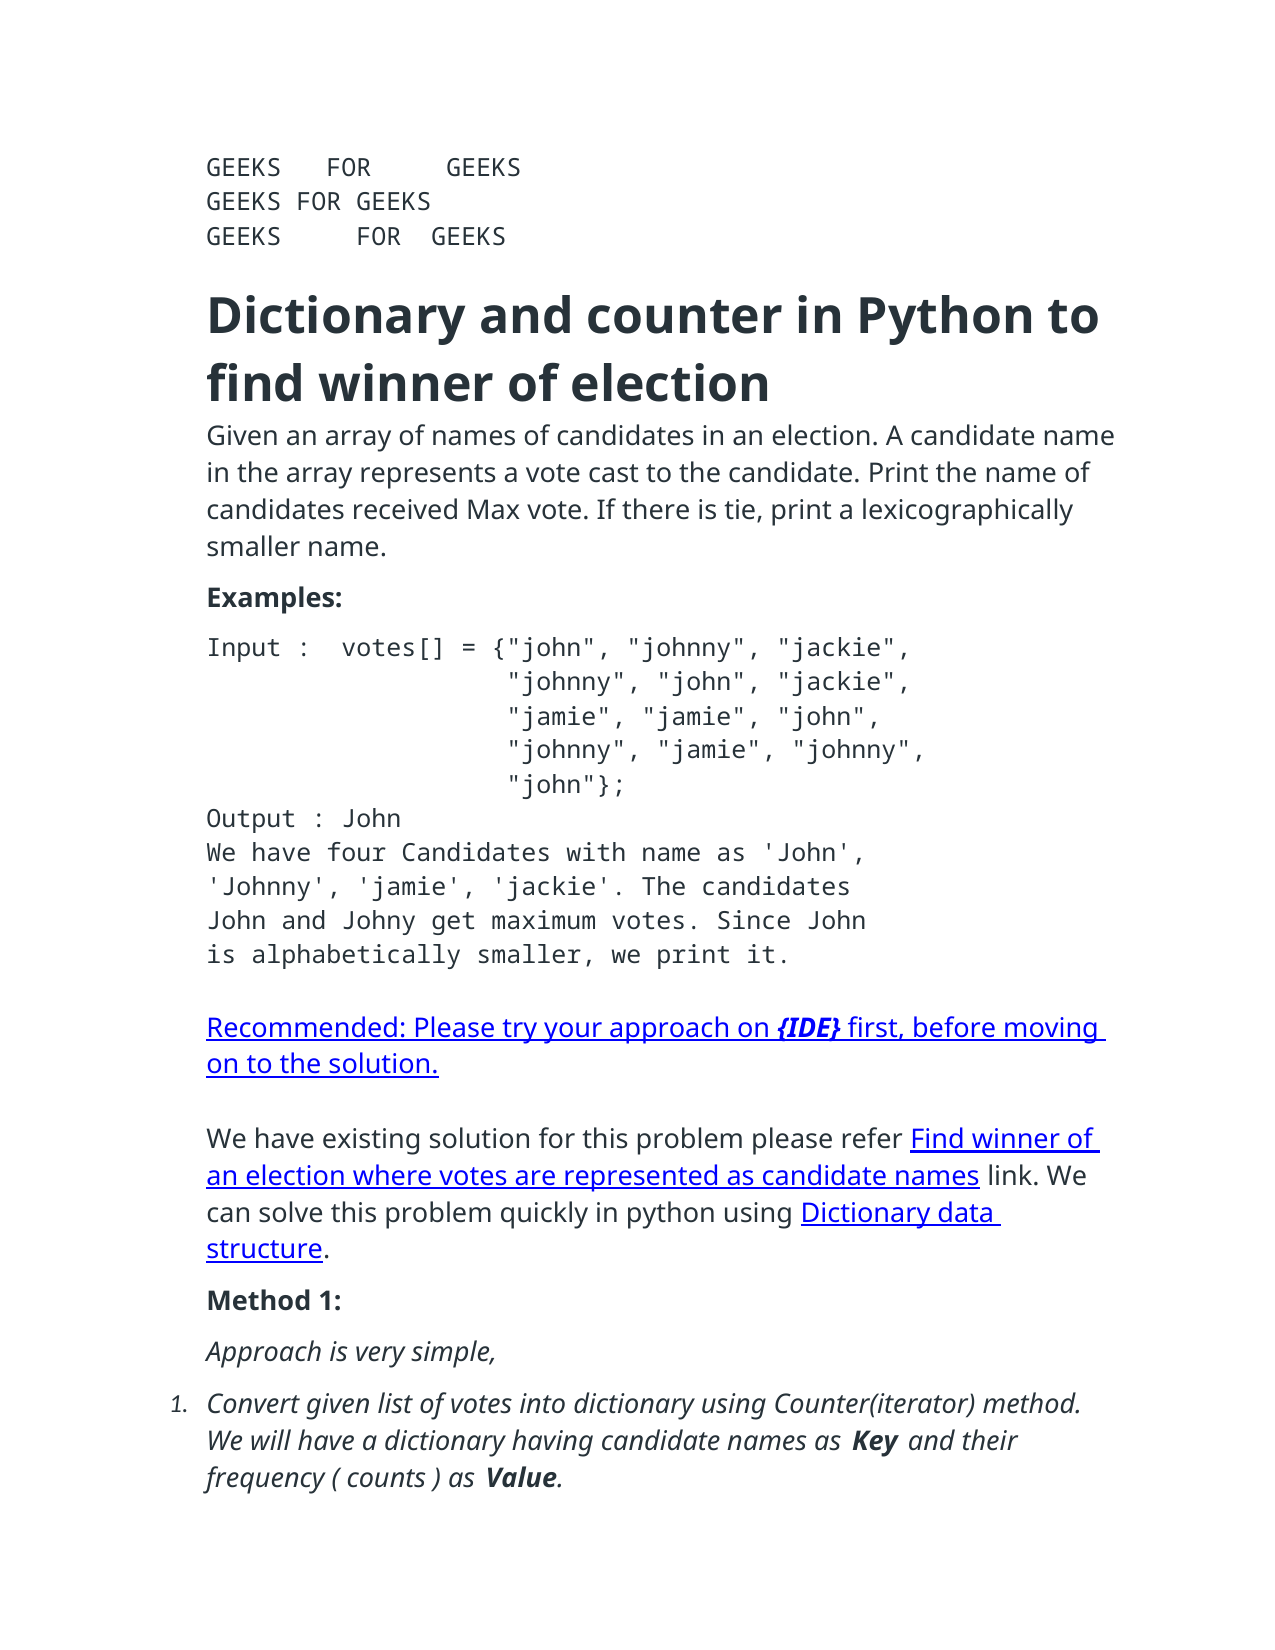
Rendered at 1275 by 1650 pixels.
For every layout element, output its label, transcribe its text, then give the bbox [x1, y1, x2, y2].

text Examples: [206, 578, 1125, 615]
text Input : votes[] = {"john", "johnny", "jackie", "johnny", "john", "jackie", "jamie", "jamie", "john", "johnny", "jamie", "johnny", "john"}; Output : John We have four Candidates with name as 'John', 'Johnny', 'jamie', 'jackie'. The candidates John and Johny get maximum votes. Since John is alphabetically smaller, we print it. [206, 630, 1125, 971]
text GEEKS FOR GEEKS GEEKS FOR GEEKS GEEKS FOR GEEKS [206, 150, 1125, 252]
text Method 1: [206, 1281, 1125, 1318]
text Approach is very simple, [206, 1333, 1125, 1370]
text Dictionary and counter in Python to find winner of election [206, 280, 1125, 416]
text Recommended: Please try your approach on {IDE} first, before moving on to the solution. [206, 1008, 1125, 1082]
list Convert given list of votes into dictionary using Counter(iterator) method. We will have a dictionary having candidate names as Key and their frequency ( counts ) as Value. [169, 1384, 1125, 1495]
text Given an array of names of candidates in an election. A candidate name in the array represents a vote cast to the candidate. Print the name of candidates received Max vote. If there is tie, print a lexicographically smaller name. [206, 416, 1125, 564]
text We have existing solution for this problem please refer Find winner of an election where votes are represented as candidate names link. We can solve this problem quickly in python using Dictionary data structure. [206, 1119, 1125, 1267]
